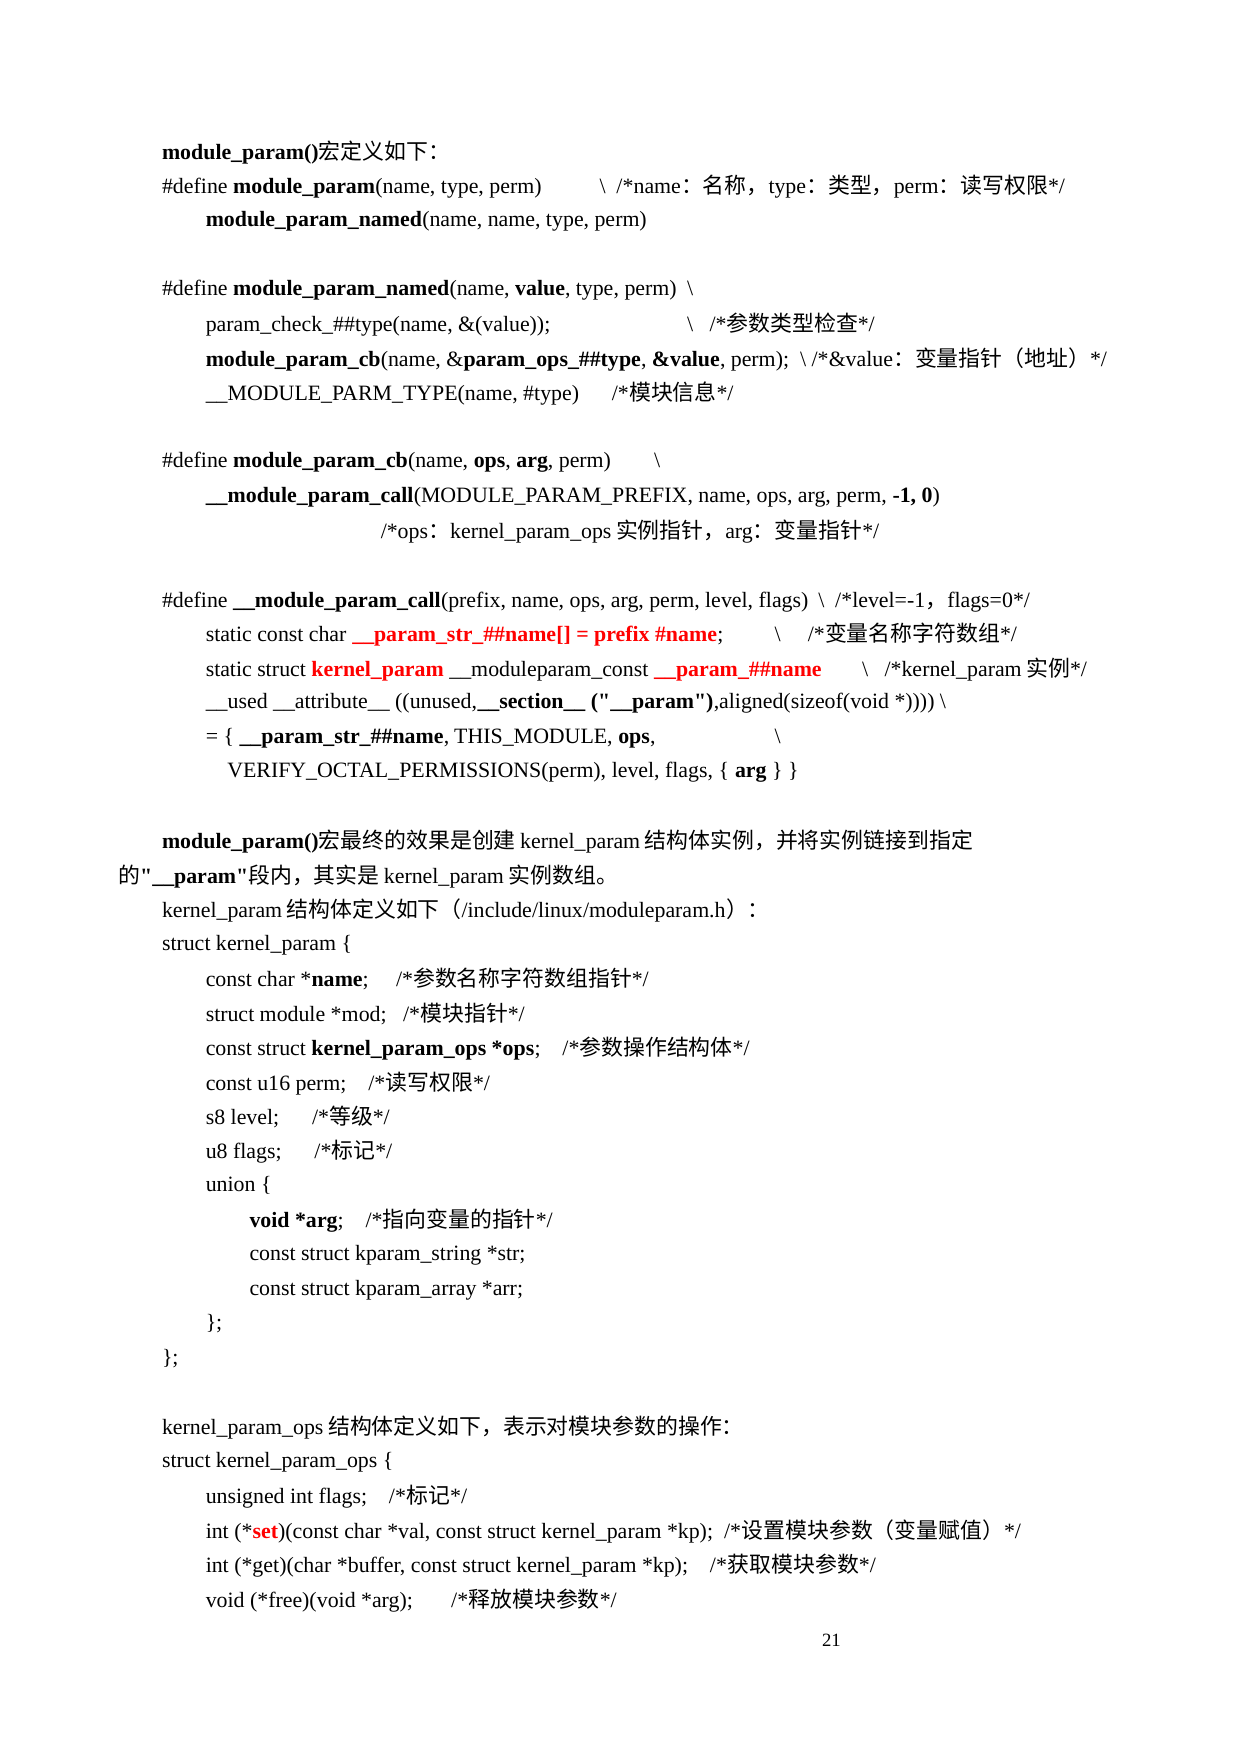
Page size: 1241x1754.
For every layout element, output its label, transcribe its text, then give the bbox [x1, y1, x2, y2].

text __used __attribute__ ((unused,__section__ ("__param"),aligned(sizeof(void *)))) \ [118, 684, 1122, 718]
text #define module_param_named(name, value, type, perm) \ [118, 270, 1122, 305]
text #define module_param(name, type, perm) \ /*name：名称，type：类型，perm：读写权限*/ [118, 167, 1122, 201]
text const struct kparam_string *str; [118, 1236, 1122, 1270]
text /*ops：kernel_param_ops实例指针，arg：变量指针*/ [118, 512, 1122, 546]
text const struct kernel_param_ops *ops; /*参数操作结构体*/ [118, 1029, 1122, 1063]
text }; [118, 1339, 1122, 1373]
text static struct kernel_param __moduleparam_const __param_##name \ /*kernel_param实例*/ [118, 649, 1122, 684]
text = { __param_str_##name, THIS_MODULE, ops, \ [118, 718, 1122, 753]
text kernel_param_ops结构体定义如下，表示对模块参数的操作： [118, 1408, 1122, 1442]
text struct kernel_param { [118, 925, 1122, 960]
text int (*get)(char *buffer, const struct kernel_param *kp); /*获取模块参数*/ [118, 1546, 1122, 1580]
text #define module_param_cb(name, ops, arg, perm) \ __module_param_call(MODULE_PARAM_PREFIX, name, ops, arg, perm, -1, 0) [162, 443, 1122, 512]
text union { [118, 1167, 1122, 1201]
text void (*free)(void *arg); /*释放模块参数*/ [118, 1580, 1122, 1615]
text __MODULE_PARM_TYPE(name, #type) /*模块信息*/ [118, 374, 1122, 408]
text kernel_param结构体定义如下（/include/linux/moduleparam.h）： [118, 891, 1122, 925]
text const char *name; /*参数名称字符数组指针*/ [118, 960, 1122, 994]
text module_param()宏最终的效果是创建kernel_param结构体实例，并将实例链接到指定的"__param"段内，其实是kernel_param实例数组。 [118, 822, 1122, 891]
text VERIFY_OCTAL_PERMISSIONS(perm), level, flags, { arg } } [118, 753, 1122, 787]
text param_check_##type(name, &(value)); \ /*参数类型检查*/ [118, 305, 1122, 339]
text struct module *mod; /*模块指针*/ [118, 994, 1122, 1029]
text const struct kparam_array *arr; [118, 1270, 1122, 1304]
text module_param_cb(name, &param_ops_##type, &value, perm); \ /*&value：变量指针（地址）*/ [118, 339, 1122, 374]
text struct kernel_param_ops { [118, 1442, 1122, 1477]
text module_param()宏定义如下： [118, 132, 1122, 167]
text module_param_named(name, name, type, perm) [118, 201, 1122, 236]
text #define __module_param_call(prefix, name, ops, arg, perm, level, flags) \ /*level=-1，flags=0*/ [118, 581, 1122, 615]
text static const char __param_str_##name[] = prefix #name; \ /*变量名称字符数组*/ [118, 615, 1122, 649]
text }; [118, 1304, 1122, 1339]
text int (*set)(const char *val, const struct kernel_param *kp); /*设置模块参数（变量赋值）*/ [118, 1511, 1122, 1546]
text s8 level; /*等级*/ [118, 1098, 1122, 1132]
text unsigned int flags; /*标记*/ [118, 1477, 1122, 1511]
text void *arg; /*指向变量的指针*/ [118, 1201, 1122, 1236]
text const u16 perm; /*读写权限*/ [118, 1063, 1122, 1098]
text u8 flags; /*标记*/ [118, 1132, 1122, 1167]
